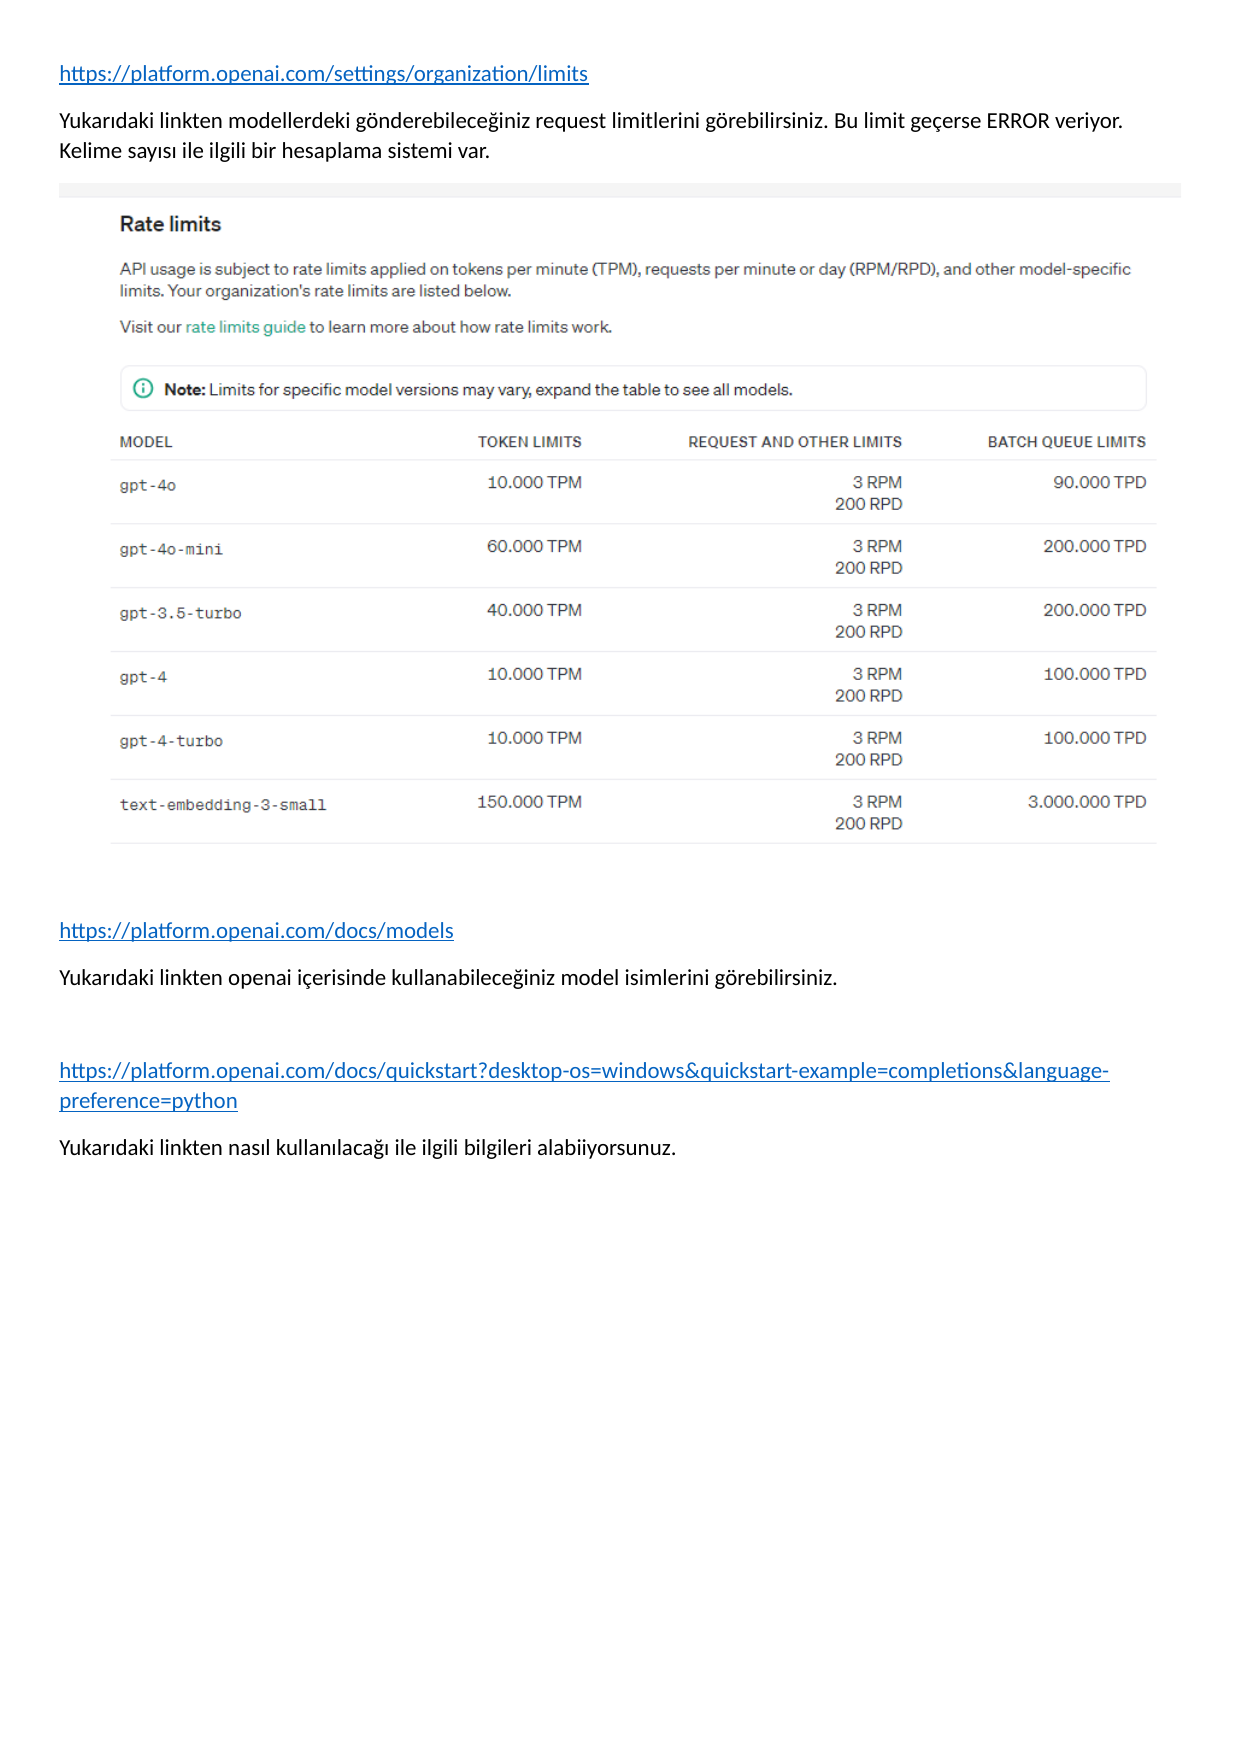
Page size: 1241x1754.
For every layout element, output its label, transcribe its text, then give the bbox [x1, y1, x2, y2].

text Yukarıdaki linkten nasıl kullanılacağı ile ilgili bilgileri alabiiyorsunuz. [59, 1133, 1181, 1161]
text https://platform.openai.com/docs/models [59, 916, 1181, 944]
text https://platform.openai.com/settings/organization/limits [59, 59, 1181, 87]
text https://platform.openai.com/docs/quickstart?desktop-os=windows&quickstart-example=completions&language-preference=python [59, 1056, 1181, 1114]
picture [59, 183, 1182, 850]
text Yukarıdaki linkten modellerdeki gönderebileceğiniz request limitlerini görebilirsiniz. Bu limit geçerse ERROR veriyor. Kelime sayısı ile ilgili bir hesaplama sistemi var. [59, 106, 1181, 164]
text Yukarıdaki linkten openai içerisinde kullanabileceğiniz model isimlerini görebilirsiniz. [59, 963, 1181, 991]
